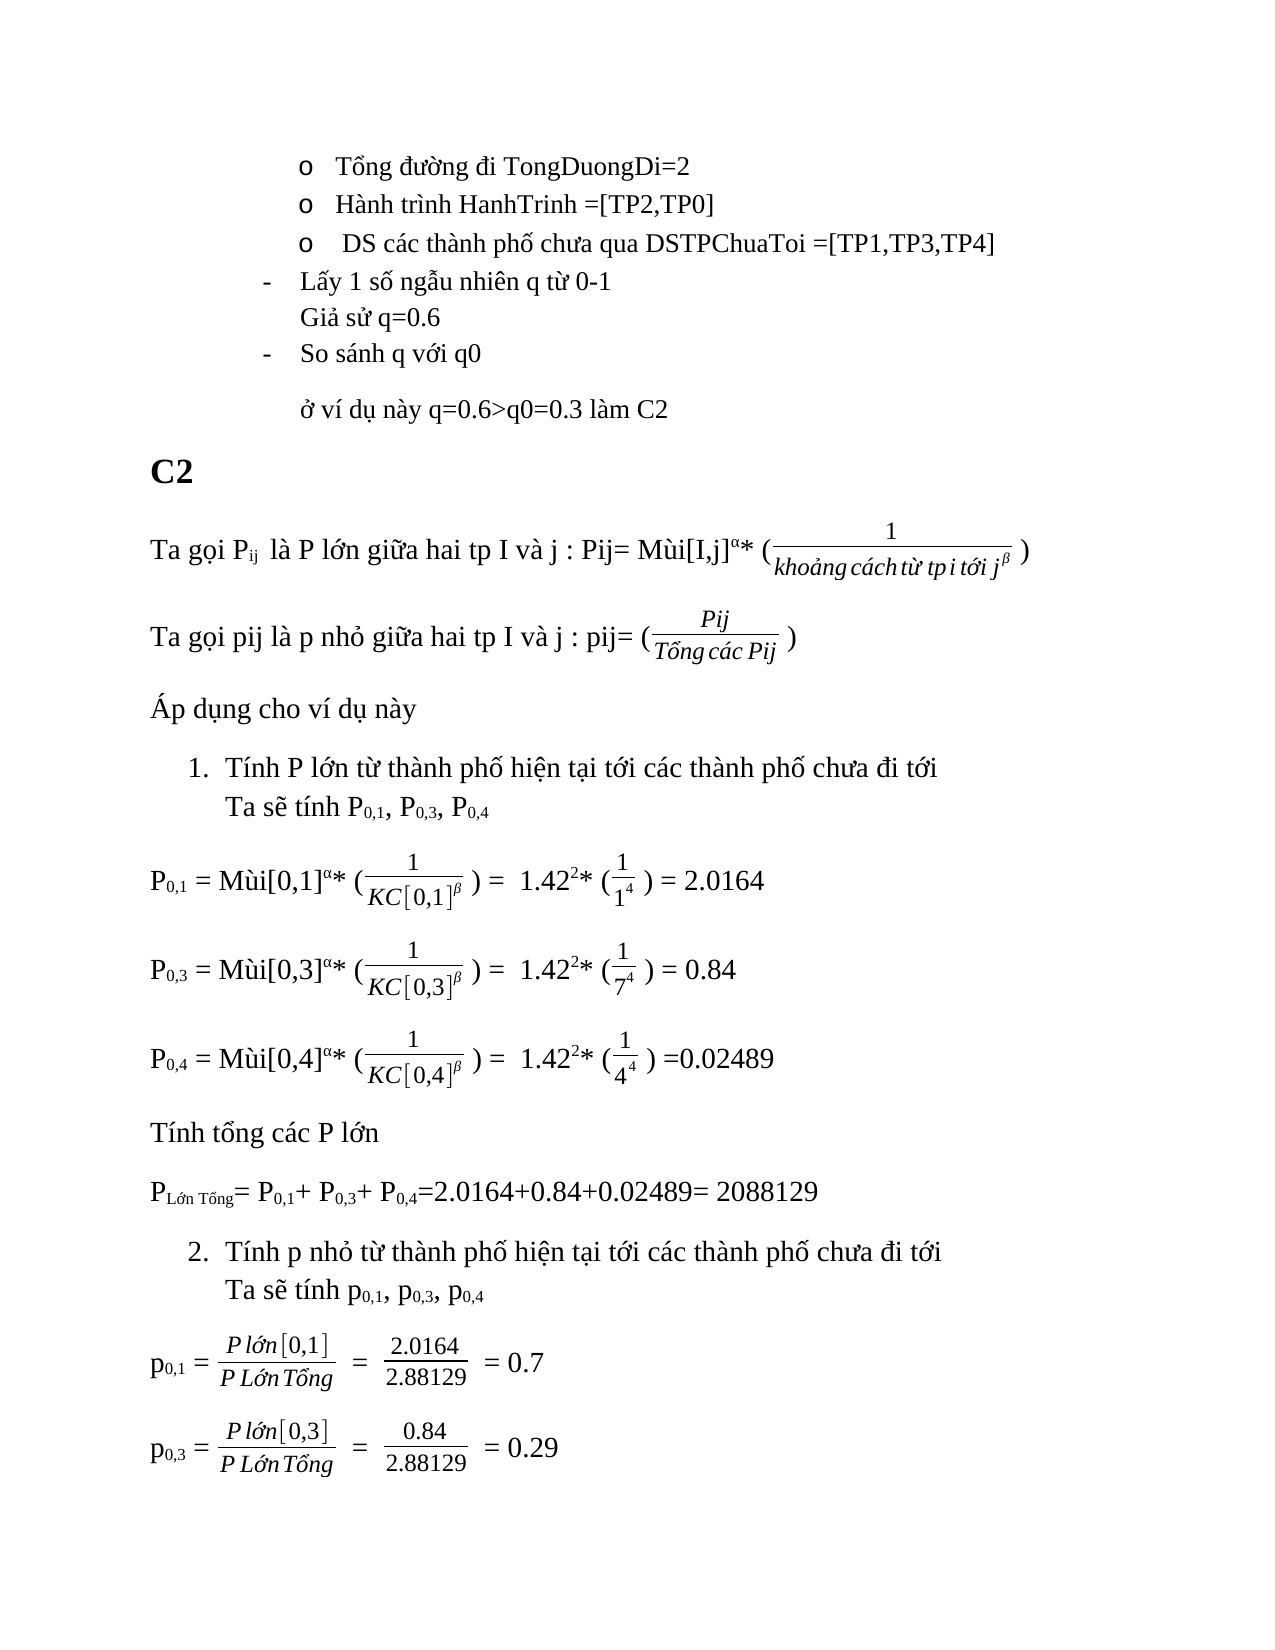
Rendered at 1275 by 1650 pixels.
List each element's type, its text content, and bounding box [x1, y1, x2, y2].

list Hành trình HanhTrinh =[TP2,TP0] [298, 188, 1125, 222]
text p0,3 = = = 0.29 [150, 1417, 1125, 1477]
text Tính tổng các P lớn [150, 1115, 1125, 1149]
text PLớn Tổng= P0,1+ P0,3+ P0,4=2.0164+0.84+0.02489= 2088129 [150, 1174, 1125, 1208]
text Áp dụng cho ví dụ này [150, 691, 1125, 724]
list Tính p nhỏ từ thành phố hiện tại tới các thành phố chưa đi tới [187, 1234, 1125, 1267]
text P0,1 = Mùi[0,1]α* ( ) = 1.422* ( ) = 2.0164 [150, 848, 1125, 911]
list So sánh q với q0 [262, 337, 1125, 368]
text ở ví dụ này q=0.6>q0=0.3 làm C2 [300, 393, 1125, 424]
list Giả sử q=0.6 [300, 301, 1125, 332]
list Lấy 1 số ngẫu nhiên q từ 0-1 [262, 265, 1125, 296]
list Tính P lớn từ thành phố hiện tại tới các thành phố chưa đi tới [187, 750, 1125, 784]
list Ta sẽ tính P0,1, P0,3, P0,4 [225, 789, 1125, 822]
text P0,4 = Mùi[0,4]α* ( ) = 1.422* ( ) =0.02489 [150, 1026, 1125, 1089]
list Tổng đường đi TongDuongDi=2 [298, 150, 1125, 183]
text Ta gọi Pij là P lớn giữa hai tp I và j : Pij= Mùi[I,j]α* ( ) [150, 518, 1125, 580]
text C2 [150, 450, 1125, 491]
text Ta gọi pij là p nhỏ giữa hai tp I và j : pij= ( ) [150, 606, 1125, 665]
list Ta sẽ tính p0,1, p0,3, p0,4 [225, 1272, 1125, 1306]
text P0,3 = Mùi[0,3]α* ( ) = 1.422* ( ) = 0.84 [150, 937, 1125, 1000]
text p0,1 = = = 0.7 [150, 1332, 1125, 1392]
list DS các thành phố chưa qua DSTPChuaToi =[TP1,TP3,TP4] [298, 227, 1125, 260]
